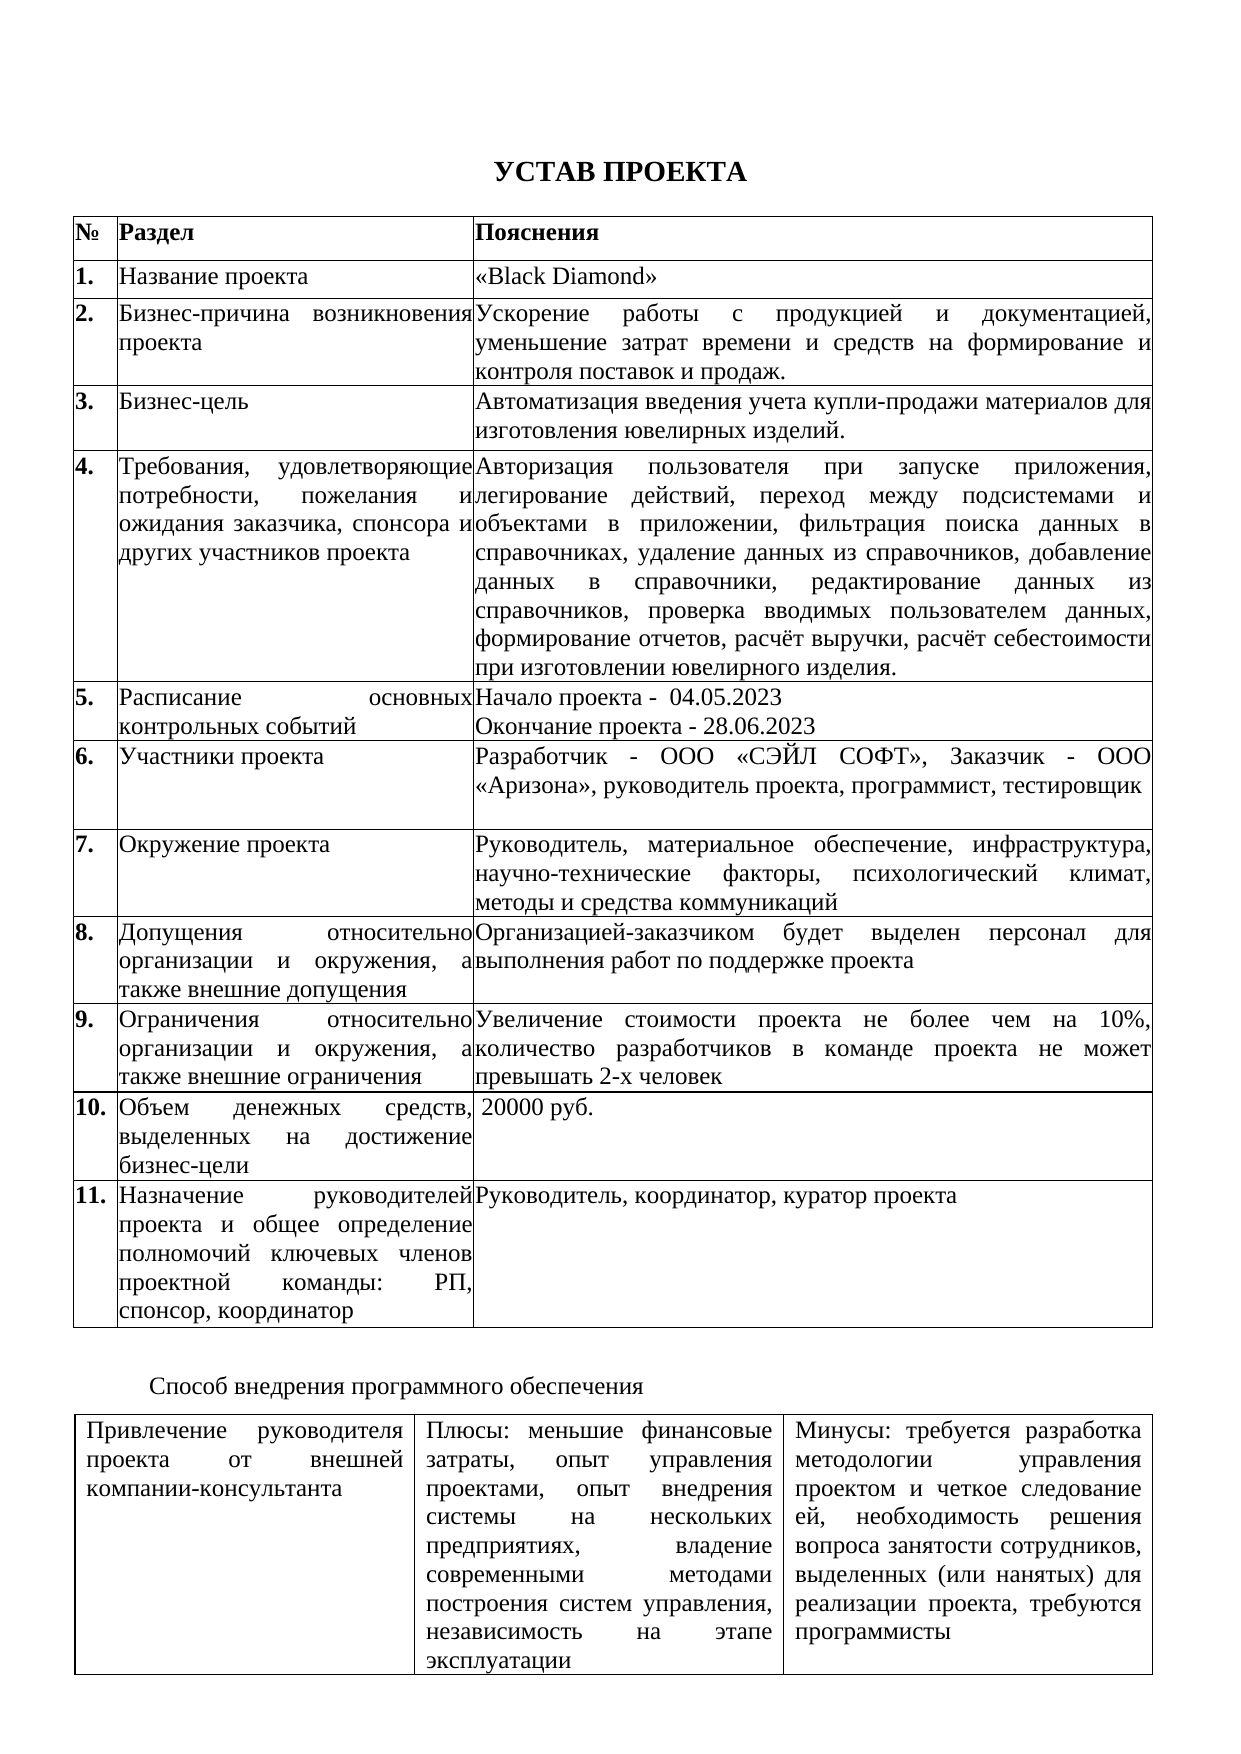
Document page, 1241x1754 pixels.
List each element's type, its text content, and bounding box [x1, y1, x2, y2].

table_cell Участники проекта [118, 741, 473, 828]
table_cell 5. [74, 682, 117, 740]
table_cell Допущения относительно организации и окружения, а также внешние допущения [118, 917, 473, 1003]
table_header № [74, 217, 117, 260]
table_cell Организацией-заказчиком будет выделен персонал для выполнения работ по поддержке проекта [474, 917, 1152, 1003]
table_cell Требования, удовлетворяющие потребности, пожелания и ожидания заказчика, спонсора и других участников проекта [118, 451, 473, 681]
table_cell 7. [74, 830, 117, 916]
table_header Пояснения [474, 217, 1152, 260]
table_cell 4. [74, 451, 117, 681]
table_header Привлечение руководителя проекта от внешней компании-консультанта [76, 1415, 414, 1674]
table_cell Назначение руководителей проекта и общее определение полномочий ключевых членов проектной команды: РП, спонсор, координатор [118, 1181, 473, 1327]
table_cell 11. [74, 1181, 117, 1327]
table_cell 1. [74, 261, 117, 297]
table_cell Окружение проекта [118, 830, 473, 916]
table_cell 9. [74, 1004, 117, 1091]
table_header Раздел [118, 217, 473, 260]
table_cell Бизнес-цель [118, 386, 473, 450]
table_cell Начало проекта - 04.05.2023 Окончание проекта - 28.06.2023 [474, 682, 1152, 740]
table_cell 3. [74, 386, 117, 450]
table_cell Авторизация пользователя при запуске приложения, легирование действий, переход между подсистемами и объектами в приложении, фильтрация поиска данных в справочниках, удаление данных из справочников, добавление данных в справочники, редактирование данных из справочников, проверка вводимых пользователем данных, формирование отчетов, расчёт выручки, расчёт себестоимости при изготовлении ювелирного изделия. [474, 451, 1152, 681]
table_cell 8. [74, 917, 117, 1003]
table_cell 6. [74, 741, 117, 828]
table_cell 10. [74, 1093, 117, 1179]
table_cell Ограничения относительно организации и окружения, а также внешние ограничения [118, 1004, 473, 1091]
subtitle УСТАВ ПРОЕКТА [75, 154, 1165, 187]
table_cell Название проекта [118, 261, 473, 297]
table_cell 20000 руб. [474, 1093, 1152, 1179]
table_header Плюсы: меньшие финансовые затраты, опыт управления проектами, опыт внедрения системы на нескольких предприятиях, владение современными методами построения систем управления, независимость на этапе эксплуатации [415, 1415, 783, 1674]
table_cell 2. [74, 299, 117, 385]
table_cell Автоматизация введения учета купли-продажи материалов для изготовления ювелирных изделий. [474, 386, 1152, 450]
table_cell «Black Diamond» [474, 261, 1152, 297]
table_header Минусы: требуется разработка методологии управления проектом и четкое следование ей, необходимость решения вопроса занятости сотрудников, выделенных (или нанятых) для реализации проекта, требуются программисты [784, 1415, 1152, 1674]
text Способ внедрения программного обеспечения [75, 1371, 1165, 1400]
table_cell Ускорение работы с продукцией и документацией, уменьшение затрат времени и средств на формирование и контроля поставок и продаж. [474, 299, 1152, 385]
table_cell Увеличение стоимости проекта не более чем на 10%, количество разработчиков в команде проекта не может превышать 2-х человек [474, 1004, 1152, 1091]
table_cell Объем денежных средств, выделенных на достижение бизнес-цели [118, 1093, 473, 1179]
table_cell Разработчик - ООО «СЭЙЛ СОФТ», Заказчик - ООО «Аризона», руководитель проекта, программист, тестировщик [474, 741, 1152, 828]
table_cell Бизнес-причина возникновения проекта [118, 299, 473, 385]
table_cell Руководитель, материальное обеспечение, инфраструктура, научно-технические факторы, психологический климат, методы и средства коммуникаций [474, 830, 1152, 916]
table_cell Руководитель, координатор, куратор проекта [474, 1181, 1152, 1327]
table_cell Расписание основных контрольных событий [118, 682, 473, 740]
